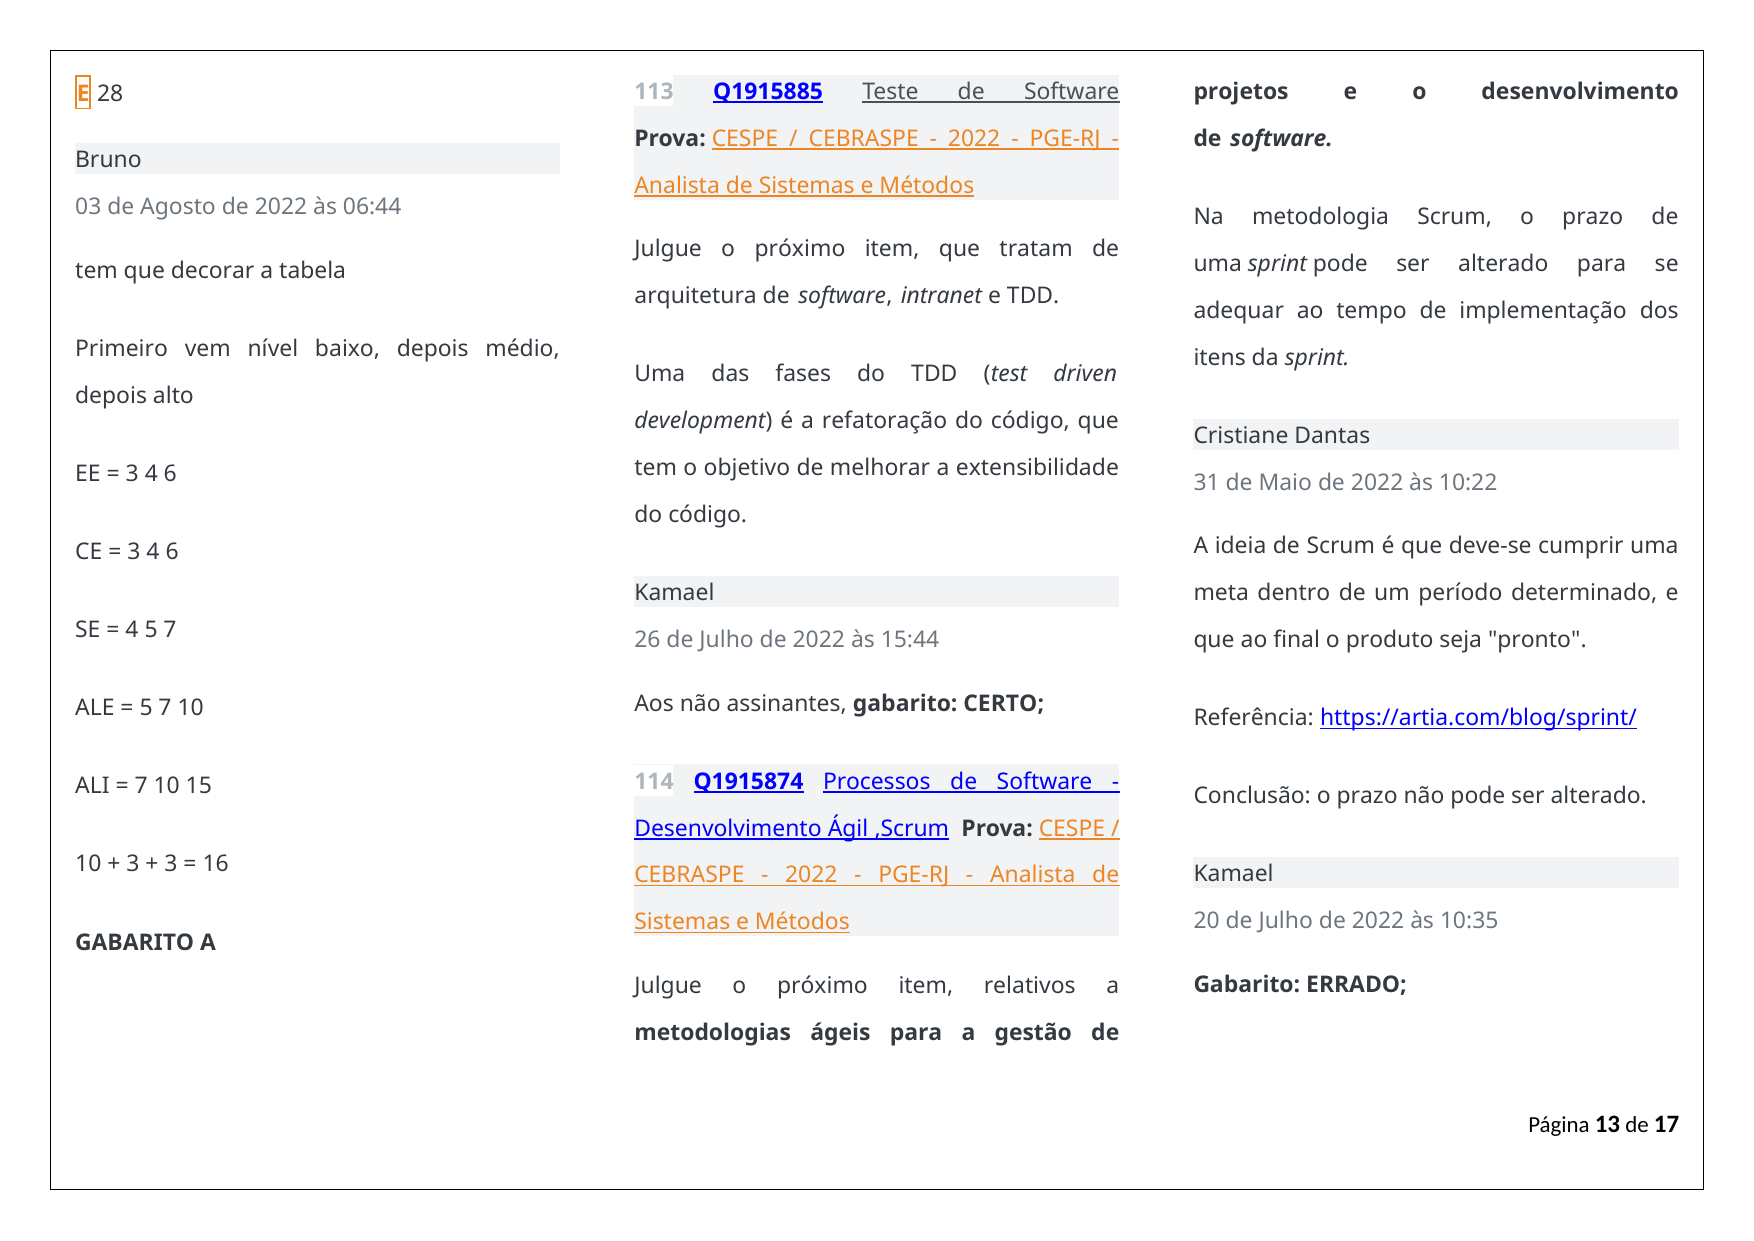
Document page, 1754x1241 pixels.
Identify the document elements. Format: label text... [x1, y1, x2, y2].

text Uma das fases do TDD (test driven development) é a refatoração do código, que tem o objetivo de melhorar a extensibilidade do código. [634, 357, 1119, 529]
text ALI = 7 10 15 [75, 769, 560, 801]
text Julgue o próximo item, que tratam de arquitetura de software, intranet e TDD. [634, 232, 1119, 310]
text 03 de Agosto de 2022 às 06:44 [75, 190, 560, 221]
text 31 de Maio de 2022 às 10:22 [1193, 466, 1679, 497]
text GABARITO A [75, 926, 560, 957]
text E 28 [91, 75, 560, 109]
text 114 Q1915874 Processos de Software - Desenvolvimento Ágil ,Scrum Prova: CESPE / CEBRASPE - 2022 - PGE-RJ - Analista de Sistemas e Métodos [634, 764, 1119, 885]
text 20 de Julho de 2022 às 10:35 [1193, 904, 1679, 935]
text Gabarito: ERRADO; [1193, 968, 1679, 999]
text EE = 3 4 6 [75, 457, 560, 488]
text A ideia de Scrum é que deve-se cumprir uma meta dentro de um período determinado, e que ao final o produto seja "pronto". [1193, 529, 1679, 654]
text 10 + 3 + 3 = 16 [75, 847, 560, 879]
text 26 de Julho de 2022 às 15:44 [634, 623, 1119, 654]
text Kamael [1193, 857, 1679, 888]
text 113 Q1915885 Teste de Software Prova: CESPE / CEBRASPE - 2022 - PGE-RJ - Analista de Sistemas e Métodos [634, 75, 1119, 200]
text Conclusão: o prazo não pode ser alterado. [1193, 779, 1679, 810]
text Primeiro vem nível baixo, depois médio, depois alto [75, 332, 560, 410]
text Kamael [634, 576, 1119, 607]
text 114 Q1915874 Processos de Software - Desenvolvimento Ágil ,Scrum Prova: CESPE / CEBRASPE - 2022 - PGE-RJ - Analista de Sistemas e Métodos [634, 886, 1119, 936]
text tem que decorar a tabela [75, 254, 560, 285]
text SE = 4 5 7 [75, 613, 560, 644]
text Julgue o próximo item, relativos a metodologias ágeis para a gestão de projetos e o desenvolvimento de software. [634, 969, 1119, 1047]
text Aos não assinantes, gabarito: CERTO; [634, 686, 1119, 718]
text Julgue o próximo item, relativos a metodologias ágeis para a gestão de projetos e o desenvolvimento de software. [1193, 75, 1679, 153]
text Bruno [75, 143, 560, 174]
text Na metodologia Scrum, o prazo de uma sprint pode ser alterado para se adequar ao tempo de implementação dos itens da sprint. [1193, 200, 1679, 372]
text Referência: https://artia.com/blog/sprint/ [1193, 701, 1679, 732]
text ALE = 5 7 10 [75, 691, 560, 722]
text CE = 3 4 6 [75, 535, 560, 566]
text Cristiane Dantas [1193, 419, 1679, 450]
